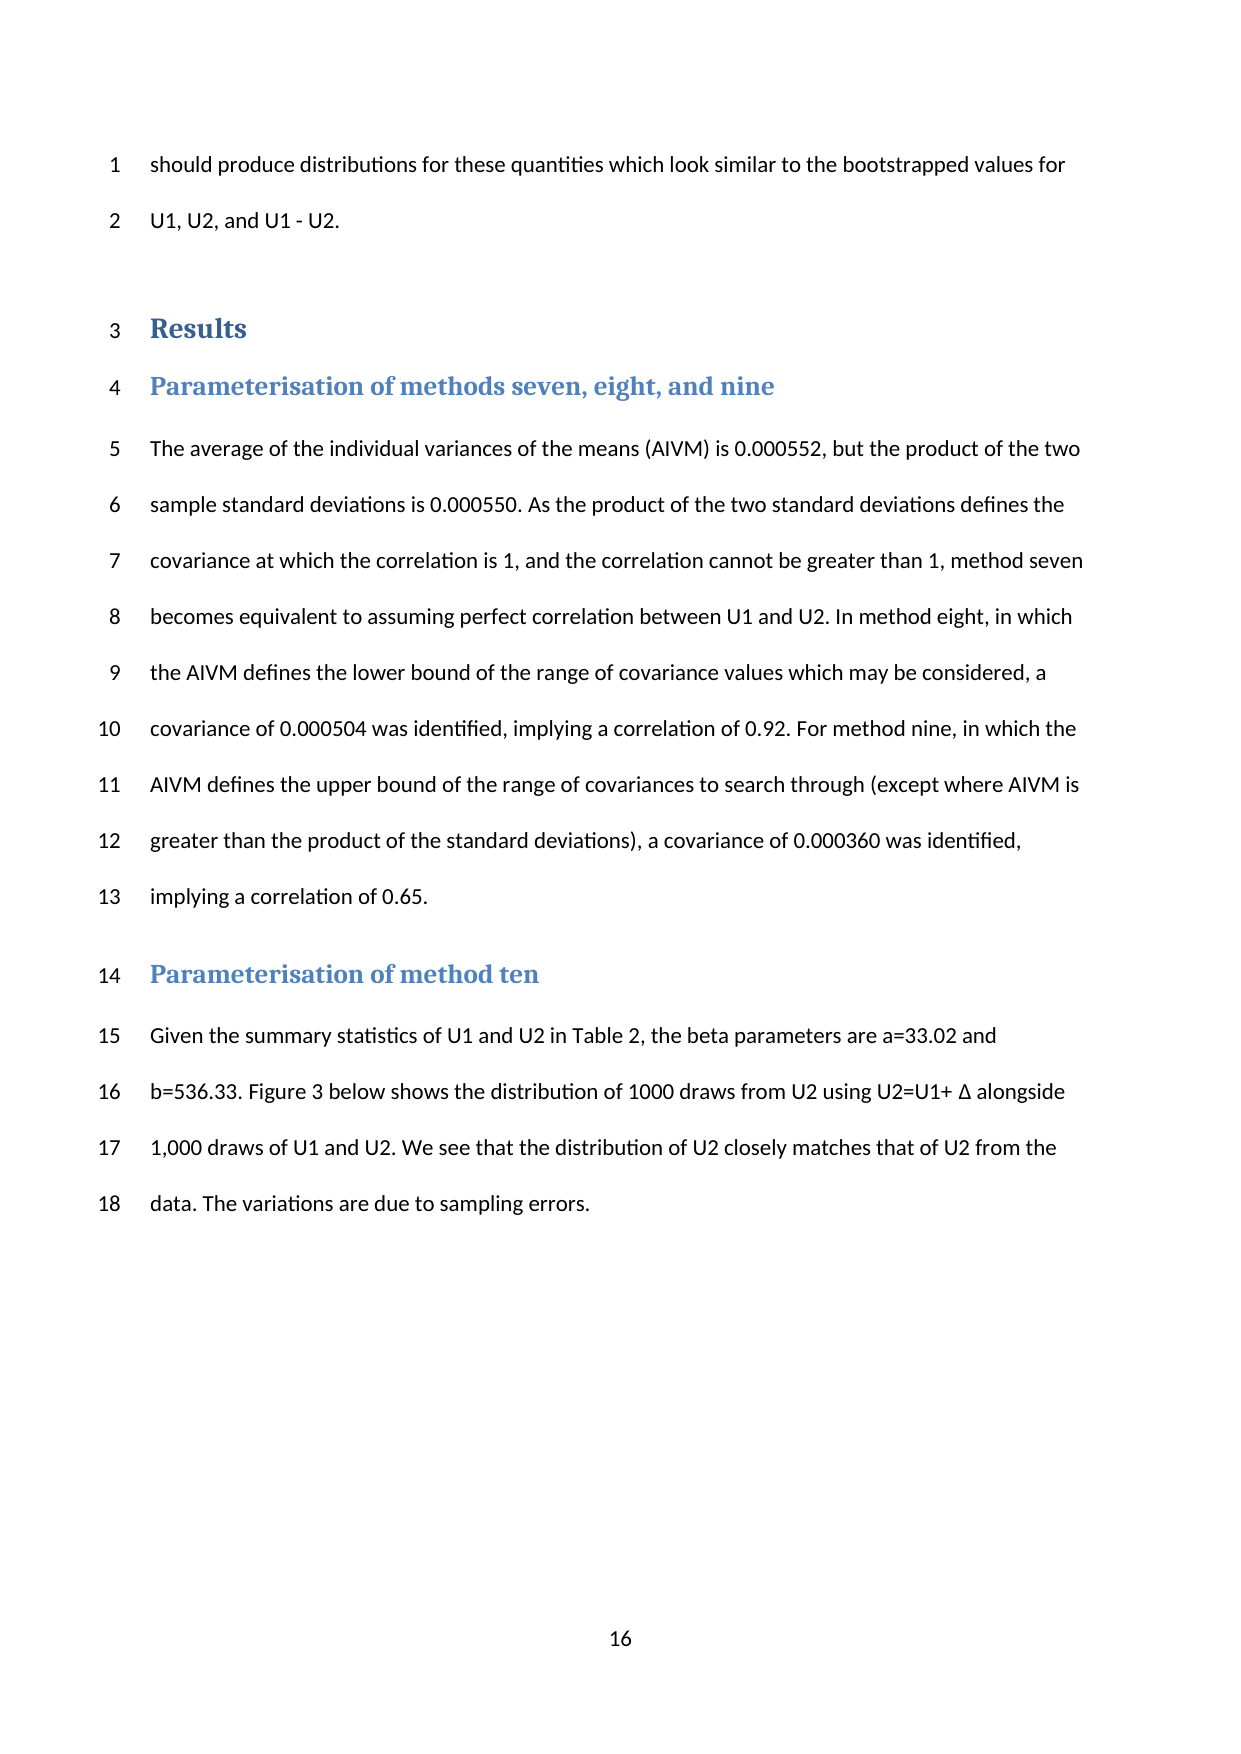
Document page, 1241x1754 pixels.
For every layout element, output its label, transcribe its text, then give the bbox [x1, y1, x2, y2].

subtitle Parameterisation of methods seven, eight, and nine [150, 371, 1090, 403]
text The average of the individual variances of the means (AIVM) is 0.000552, but the product of the two sample standard deviations is 0.000550. As the product of the two standard deviations defines the covariance at which the correlation is 1, and the correlation cannot be greater than 1, method seven becomes equivalent to assuming perfect correlation between U1 and U2. In method eight, in which the AIVM defines the lower bound of the range of covariance values which may be considered, a covariance of 0.000504 was identified, implying a correlation of 0.92. For method nine, in which the AIVM defines the upper bound of the range of covariances to search through (except where AIVM is greater than the product of the standard deviations), a covariance of 0.000360 was identified, implying a correlation of 0.65. [150, 434, 1090, 910]
subtitle Results [150, 312, 1090, 346]
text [150, 150, 1090, 234]
subtitle Parameterisation of method ten [150, 959, 1090, 990]
text Given the summary statistics of U1 and U2 in Table 2, the beta parameters are a=33.02 and b=536.33. below shows the distribution of 1000 draws from U2 using U2=U1+ Δ alongside 1,000 draws of U1 and U2. We see that the distribution of U2 closely matches that of U2 from the data. The variations are due to sampling errors. [150, 1021, 1090, 1217]
